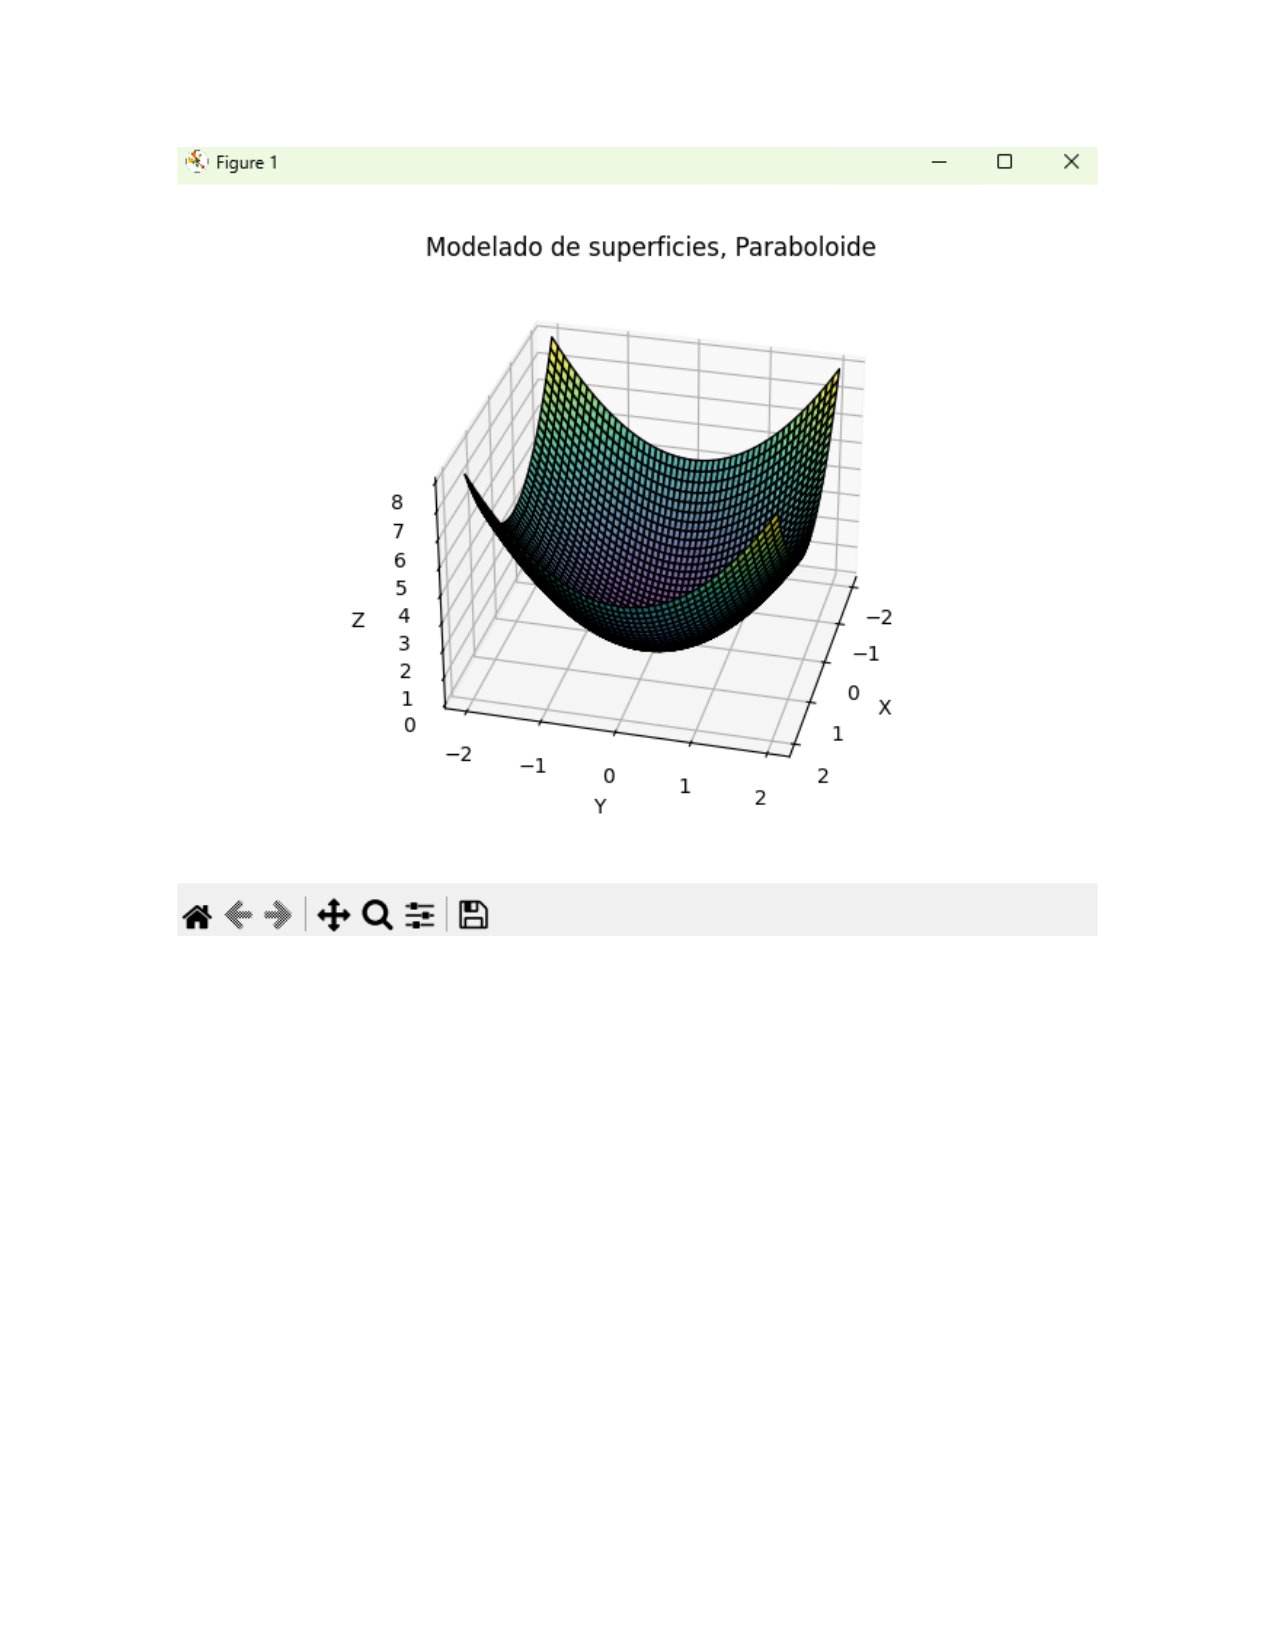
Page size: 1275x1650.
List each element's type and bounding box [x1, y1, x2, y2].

picture [177, 147, 1098, 936]
